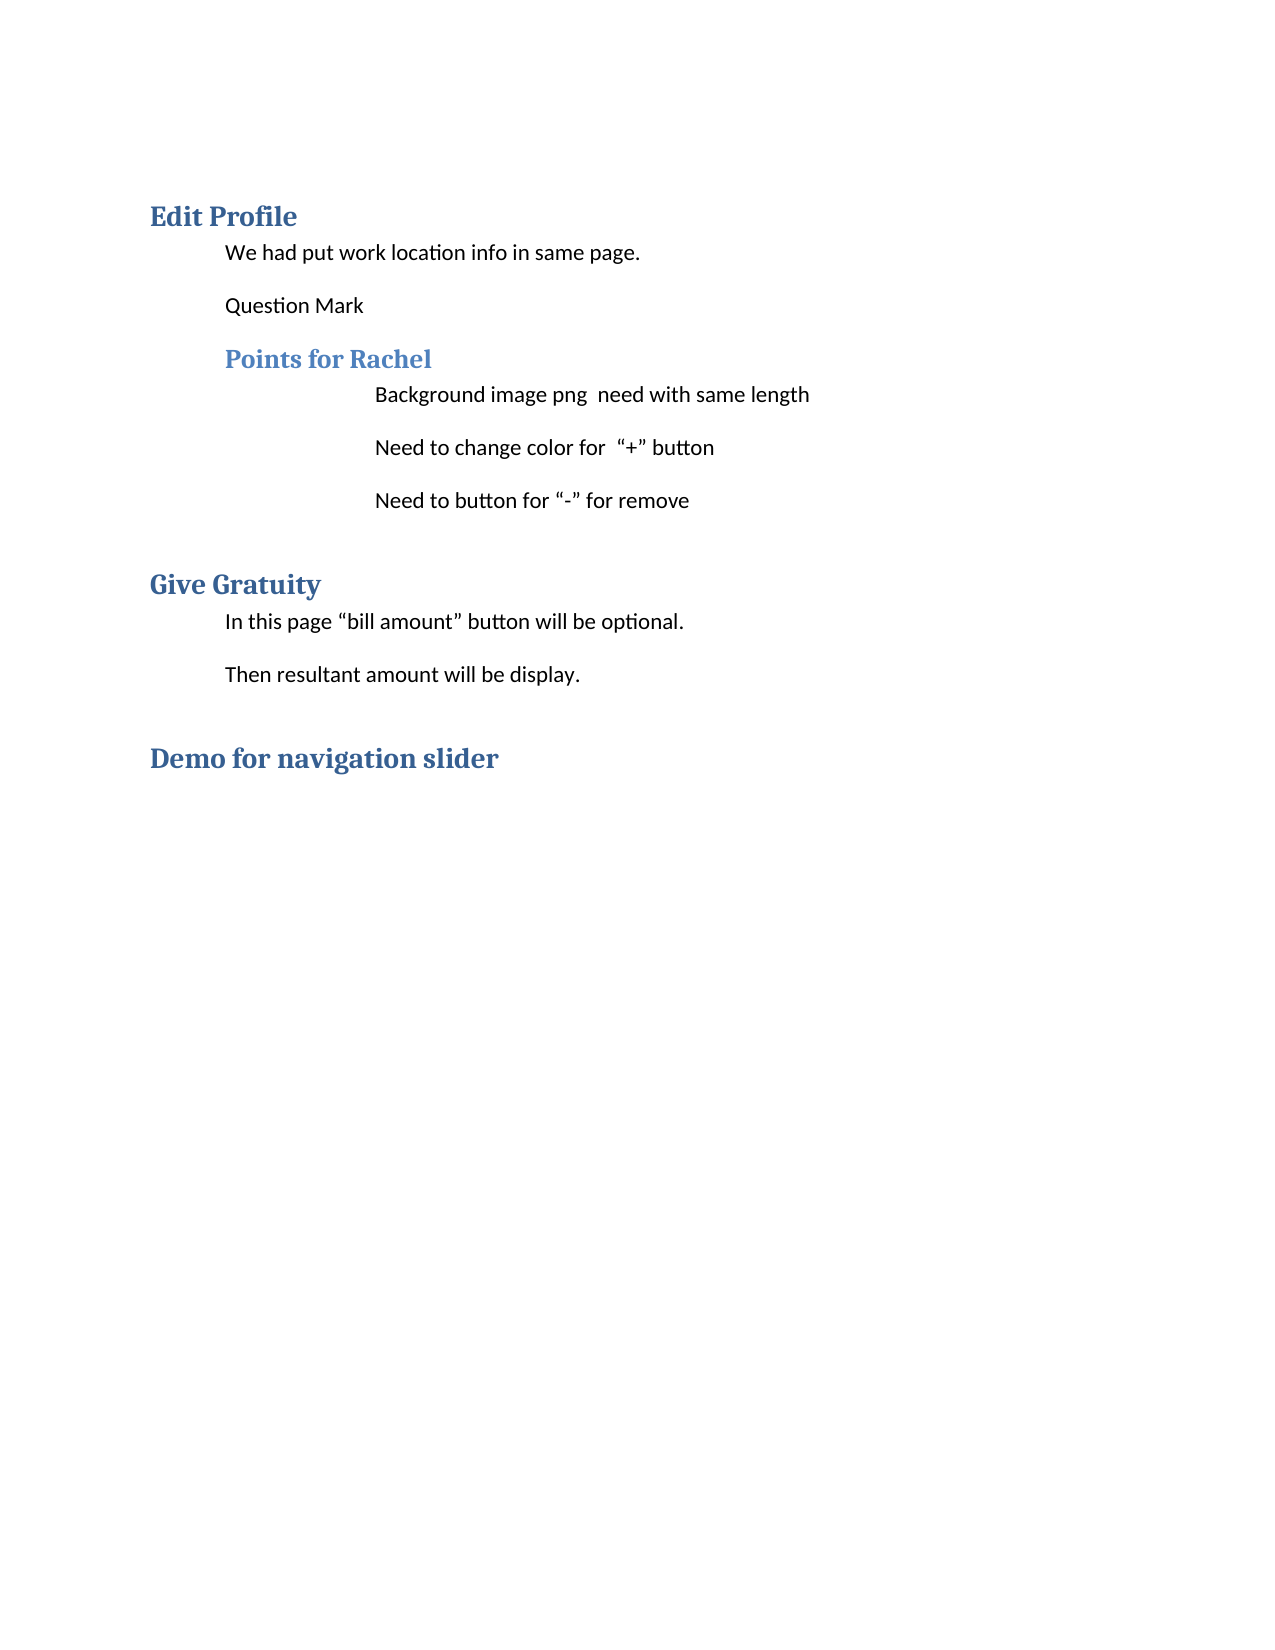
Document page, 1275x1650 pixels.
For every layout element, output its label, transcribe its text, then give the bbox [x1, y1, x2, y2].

text Need to change color for “+” button [150, 433, 1125, 461]
text Question Mark [150, 292, 1125, 319]
text Then resultant amount will be display. [150, 660, 1125, 688]
text In this page “bill amount” button will be optional. [150, 607, 1125, 635]
subtitle Demo for navigation slider [150, 742, 1125, 776]
subtitle Edit Profile [150, 200, 1125, 233]
text We had put work location info in same page. [150, 238, 1125, 267]
subtitle Give Gratuity [150, 568, 1125, 602]
text Background image png need with same length [150, 380, 1125, 408]
subtitle Points for Rachel [150, 344, 1125, 376]
text Need to button for “-” for remove [150, 486, 1125, 514]
